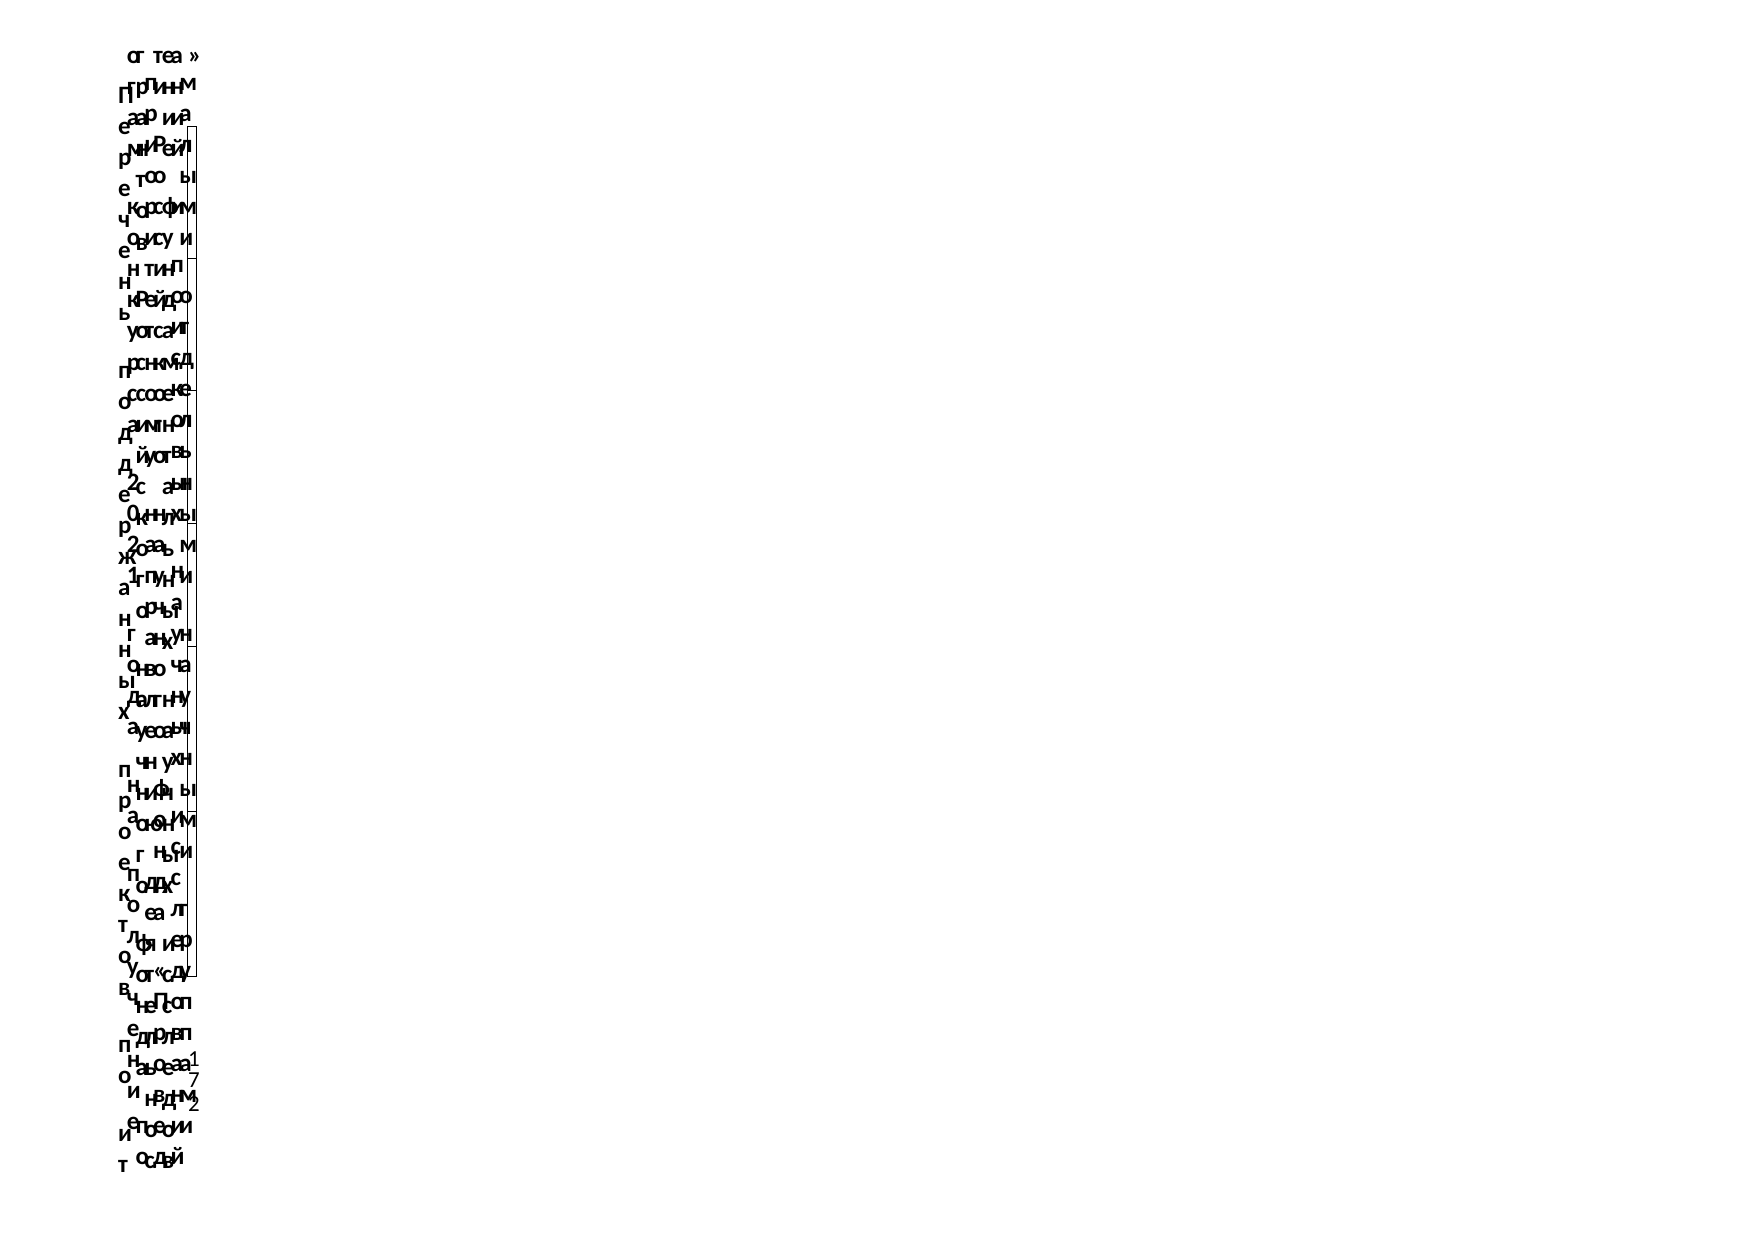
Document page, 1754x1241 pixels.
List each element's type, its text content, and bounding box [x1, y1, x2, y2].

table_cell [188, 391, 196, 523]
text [118, 39, 197, 1175]
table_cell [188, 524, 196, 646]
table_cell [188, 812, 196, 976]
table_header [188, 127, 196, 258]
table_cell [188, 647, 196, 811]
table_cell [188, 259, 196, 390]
